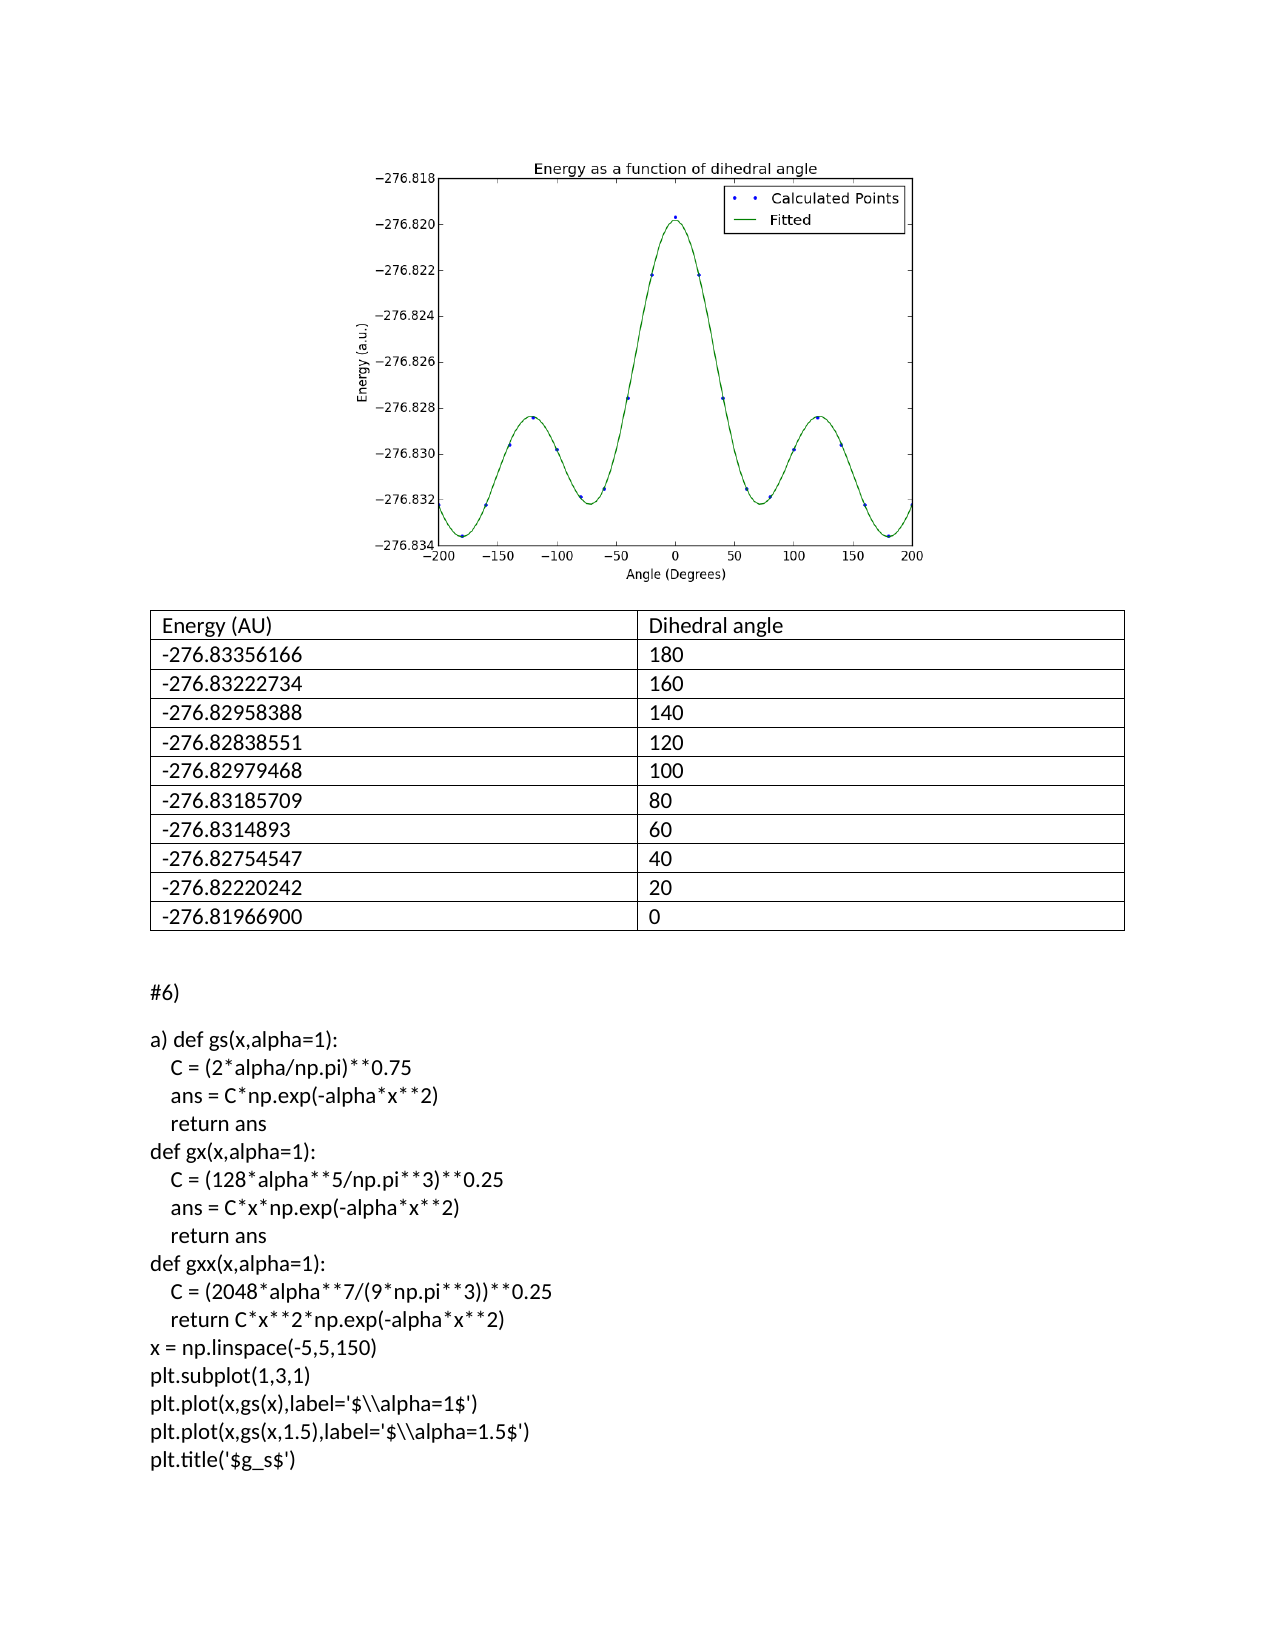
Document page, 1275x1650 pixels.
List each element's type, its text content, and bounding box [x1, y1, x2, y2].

picture [344, 150, 936, 592]
text C = (2048*alpha**7/(9*np.pi**3))**0.25 [150, 1277, 1125, 1305]
table_cell -276.83222734 [151, 670, 637, 697]
table_cell -276.82838551 [151, 728, 637, 756]
text C = (128*alpha**5/np.pi**3)**0.25 [150, 1165, 1125, 1193]
table_cell -276.82754547 [151, 844, 637, 872]
text ans = C*x*np.exp(-alpha*x**2) [150, 1193, 1125, 1221]
text x = np.linspace(-5,5,150) [150, 1333, 1125, 1361]
text def gxx(x,alpha=1): [150, 1249, 1125, 1277]
text a) def gs(x,alpha=1): [150, 1025, 1125, 1053]
text return ans [150, 1109, 1125, 1137]
table_cell -276.83185709 [151, 786, 637, 814]
table_cell 140 [638, 699, 1124, 727]
table_cell -276.82958388 [151, 699, 637, 727]
table_cell 20 [638, 873, 1124, 901]
text plt.title('$g_s$') [150, 1445, 1125, 1473]
table_cell -276.83356166 [151, 640, 637, 668]
text return ans [150, 1221, 1125, 1249]
table_cell -276.82979468 [151, 757, 637, 785]
text plt.plot(x,gs(x,1.5),label='$\\alpha=1.5$') [150, 1417, 1125, 1445]
text return C*x**2*np.exp(-alpha*x**2) [150, 1305, 1125, 1333]
table_header Energy (AU) [151, 611, 637, 639]
text C = (2*alpha/np.pi)**0.75 [150, 1053, 1125, 1081]
table_cell 180 [638, 640, 1124, 668]
table_cell 60 [638, 815, 1124, 843]
text ans = C*np.exp(-alpha*x**2) [150, 1081, 1125, 1109]
table_cell 160 [638, 670, 1124, 697]
text plt.plot(x,gs(x),label='$\\alpha=1$') [150, 1389, 1125, 1417]
table_cell -276.81966900 [151, 902, 637, 930]
table_cell 120 [638, 728, 1124, 756]
table_cell 40 [638, 844, 1124, 872]
text def gx(x,alpha=1): [150, 1137, 1125, 1165]
table_cell 100 [638, 757, 1124, 785]
text plt.subplot(1,3,1) [150, 1361, 1125, 1389]
text #6) [150, 978, 1125, 1006]
table_header Dihedral angle [638, 611, 1124, 639]
table_cell 80 [638, 786, 1124, 814]
table_cell 0 [638, 902, 1124, 930]
table_cell -276.82220242 [151, 873, 637, 901]
table_cell -276.8314893 [151, 815, 637, 843]
